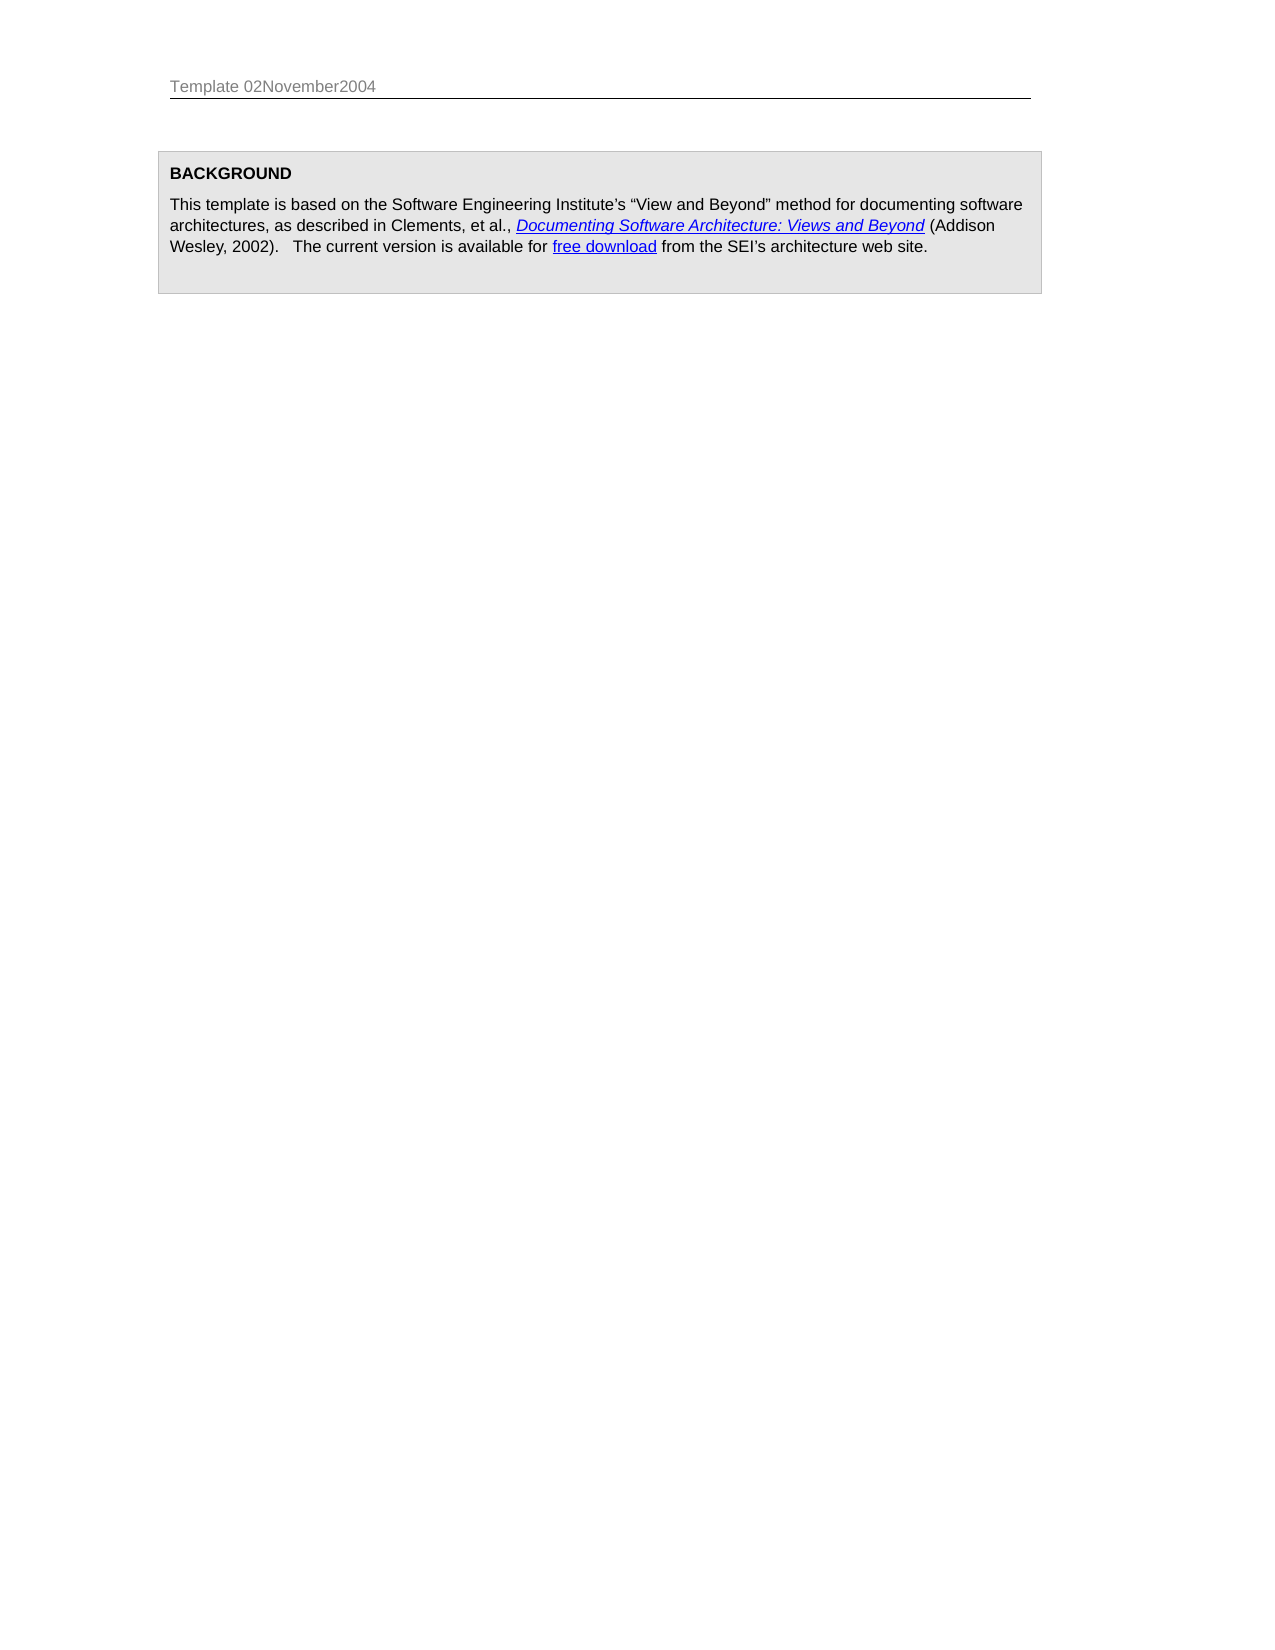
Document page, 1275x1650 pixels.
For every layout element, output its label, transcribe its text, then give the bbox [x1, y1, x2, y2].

table_header BACKGROUND This template is based on the Software Engineering Institute’s “View and Beyond” method for documenting software architectures, as described in Clements, et al., Documenting Software Architecture: Views and Beyond (Addison Wesley, 2002). The current version is available for free download from the SEI’s architecture web site. [159, 152, 1041, 293]
